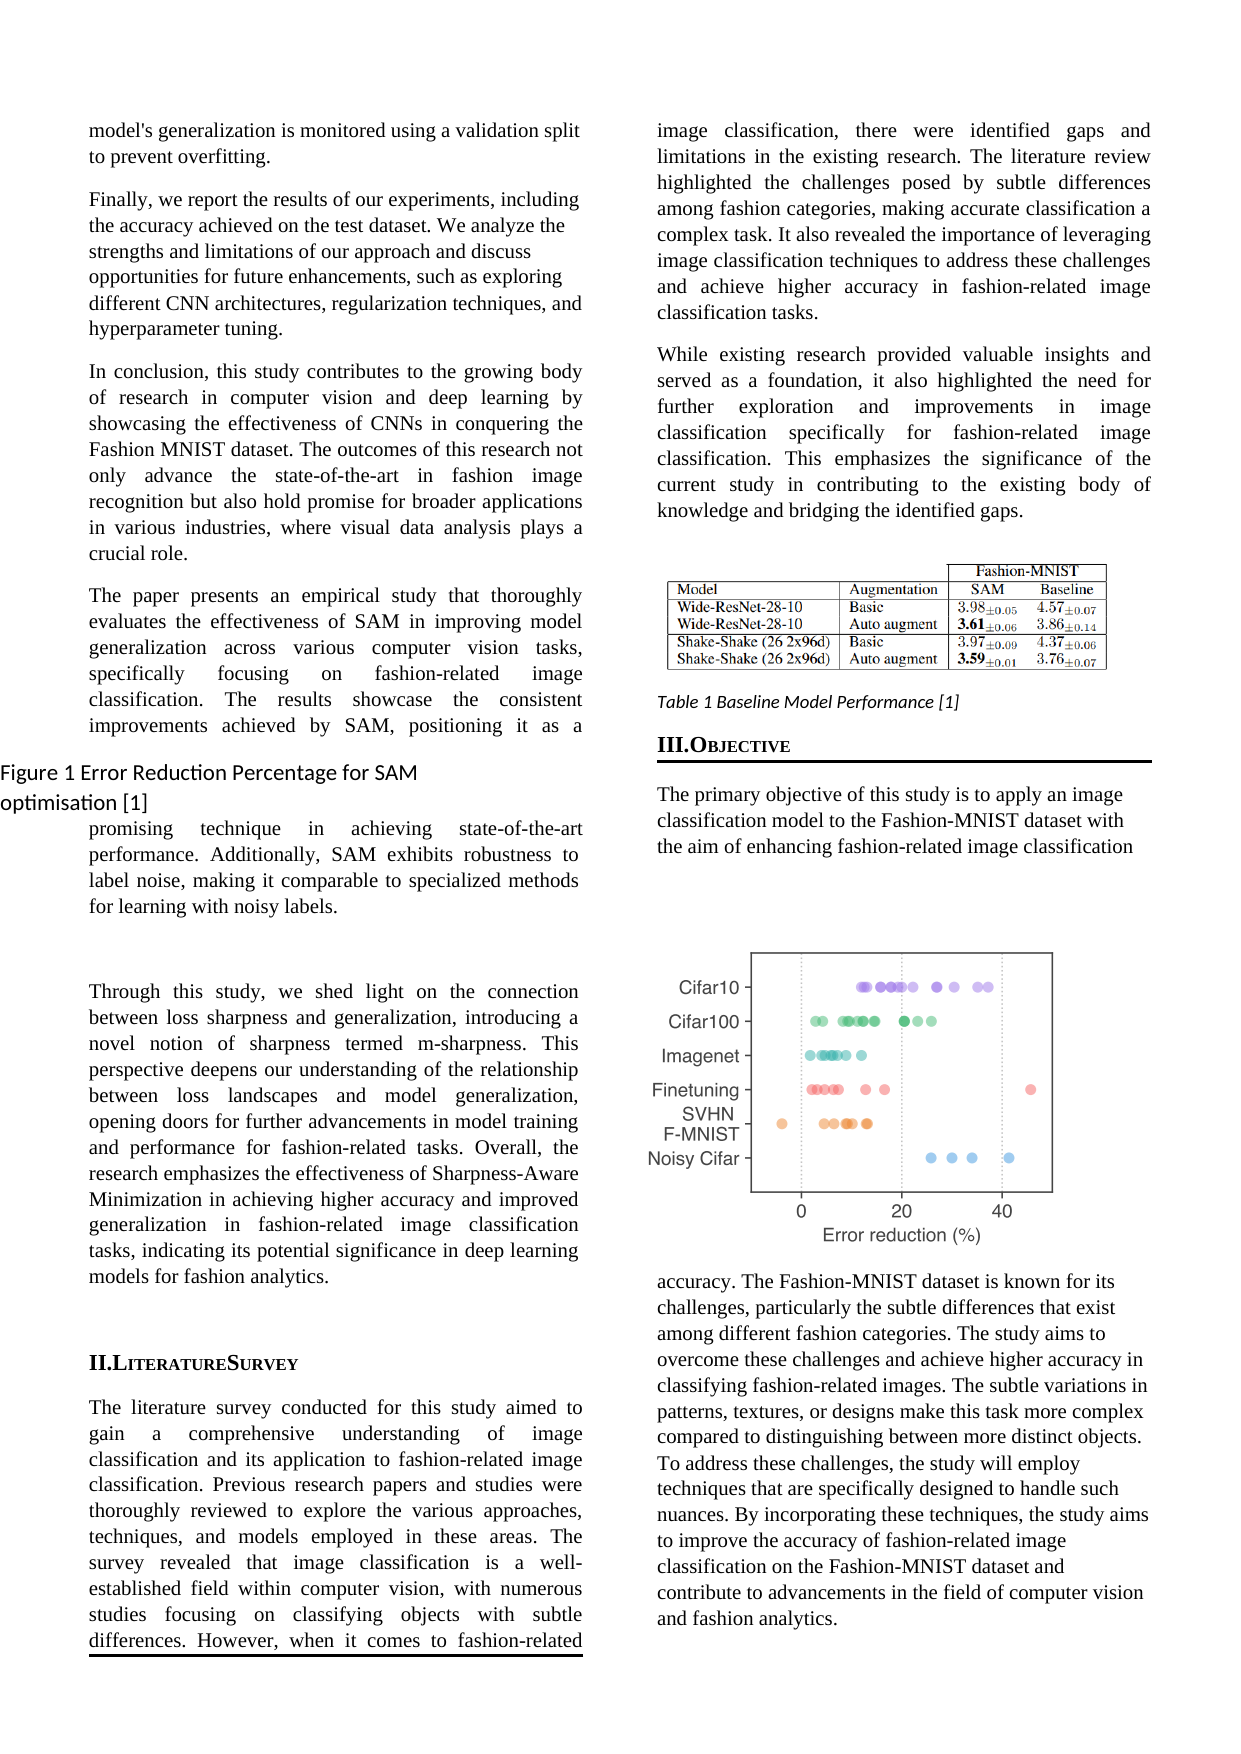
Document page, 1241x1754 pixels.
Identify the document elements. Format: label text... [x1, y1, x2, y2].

text The literature survey conducted for this study aimed to gain a comprehensive understanding of image classification and its application to fashion-related image classification. Previous research papers and studies were thoroughly reviewed to explore the various approaches, techniques, and models employed in these areas. The survey revealed that image classification is a well-established field within computer vision, with numerous studies focusing on classifying objects with subtle differences. However, when it comes to fashion-related image classification, there were identified gaps and limitations in the existing research. The literature review highlighted the challenges posed by subtle differences among fashion categories, making accurate classification a complex task. It also revealed the importance of leveraging image classification techniques to address these challenges and achieve higher accuracy in fashion-related image classification tasks. [657, 118, 1152, 324]
text The paper presents an empirical study that thoroughly evaluates the effectiveness of SAM in improving model generalization across various computer vision tasks, specifically focusing on fashion-related image classification. The results showcase the consistent improvements achieved by SAM, positioning it as a promising technique in achieving state-of-the-art performance. Additionally, SAM exhibits robustness to label noise, making it comparable to specialized methods for learning with noisy labels. [89, 583, 583, 918]
text The literature survey conducted for this study aimed to gain a comprehensive understanding of image classification and its application to fashion-related image classification. Previous research papers and studies were thoroughly reviewed to explore the various approaches, techniques, and models employed in these areas. The survey revealed that image classification is a well-established field within computer vision, with numerous studies focusing on classifying objects with subtle differences. However, when it comes to fashion-related image classification, there were identified gaps and limitations in the existing research. The literature review highlighted the challenges posed by subtle differences among fashion categories, making accurate classification a complex task. It also revealed the importance of leveraging image classification techniques to address these challenges and achieve higher accuracy in fashion-related image classification tasks. [89, 1394, 583, 1654]
text II.LITERATURESURVEY [89, 1349, 583, 1376]
text Finally, we report the results of our experiments, including the accuracy achieved on the test dataset. We analyze the strengths and limitations of our approach and discuss opportunities for future enhancements, such as exploring different CNN architectures, regularization techniques, and hyperparameter tuning. [89, 187, 583, 340]
text Through this study, we shed light on the connection between loss sharpness and generalization, introducing a novel notion of sharpness termed m-sharpness. This perspective deepens our understanding of the relationship between loss landscapes and model generalization, opening doors for further advancements in model training and performance for fashion-related tasks. Overall, the research emphasizes the effectiveness of Sharpness-Aware Minimization in achieving higher accuracy and improved generalization in fashion-related image classification tasks, indicating its potential significance in deep learning models for fashion analytics. [89, 979, 583, 1288]
text While existing research provided valuable insights and served as a foundation, it also highlighted the need for further exploration and improvements in image classification specifically for fashion-related image classification. This emphasizes the significance of the current study in contributing to the existing body of knowledge and bridging the identified gaps. [657, 342, 1152, 522]
text In conclusion, this study contributes to the growing body of research in computer vision and deep learning by showcasing the effectiveness of CNNs in conquering the Fashion MNIST dataset. The outcomes of this research not only advance the state-of-the-art in fashion image recognition but also hold promise for broader applications in various industries, where visual data analysis plays a crucial role. [89, 359, 583, 564]
text III.OBJECTIVE [657, 731, 1152, 760]
picture [656, 540, 1122, 689]
picture [598, 865, 1093, 1269]
